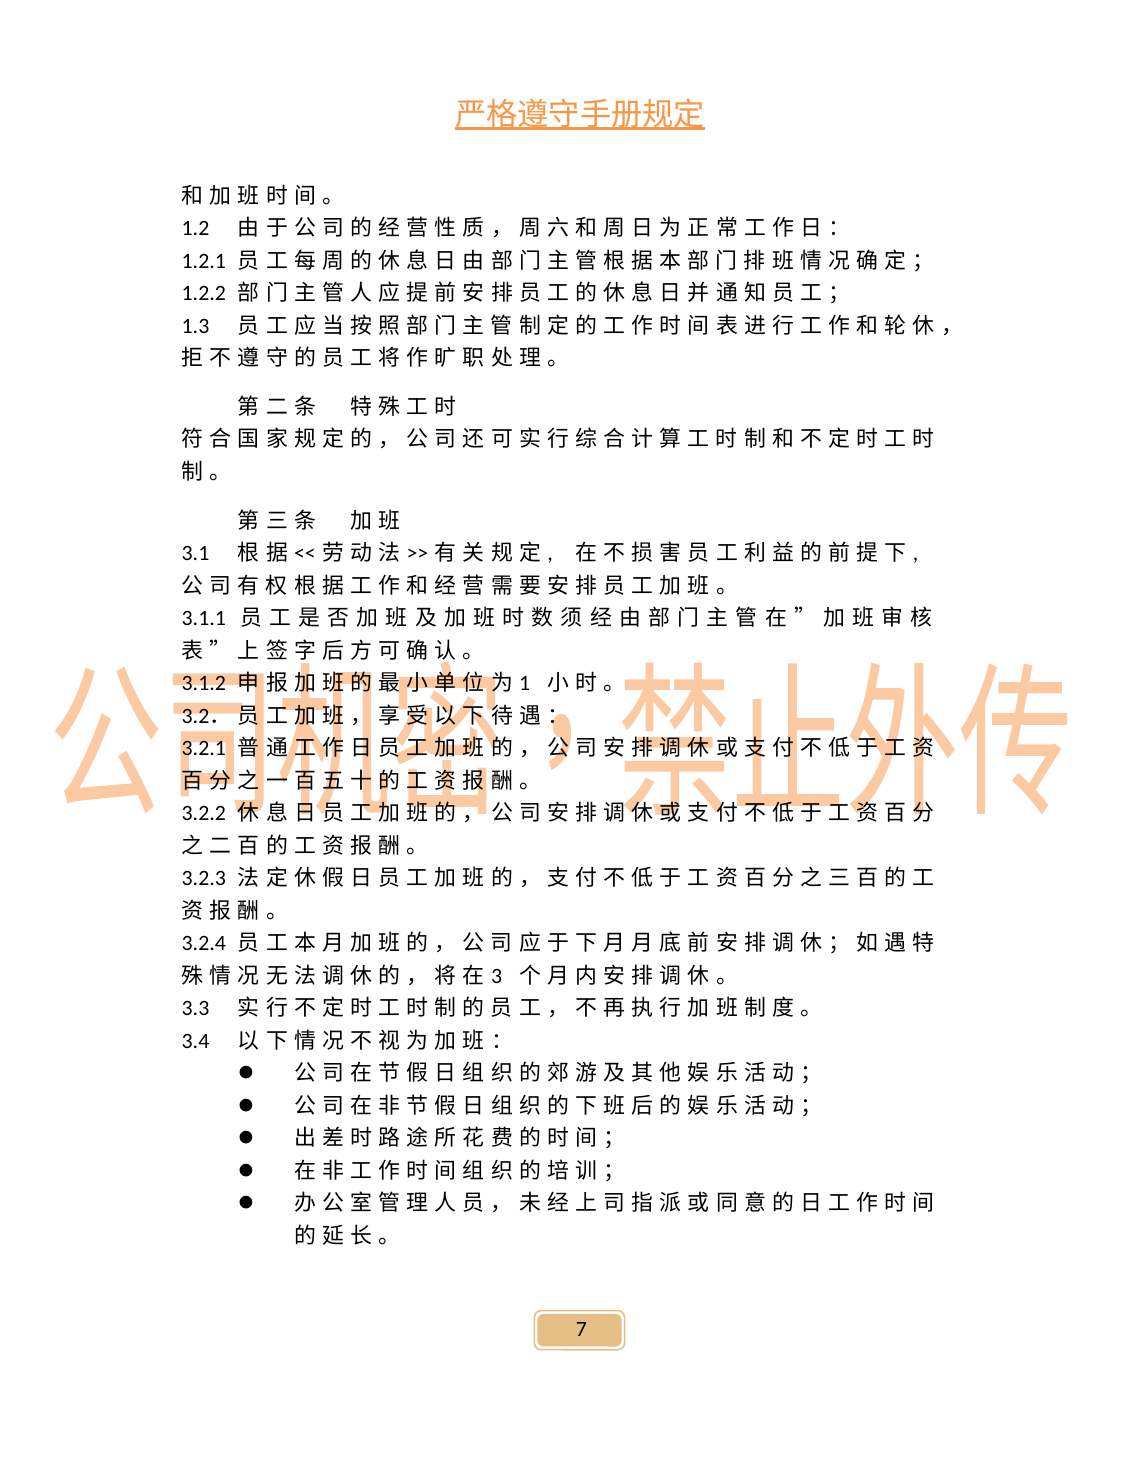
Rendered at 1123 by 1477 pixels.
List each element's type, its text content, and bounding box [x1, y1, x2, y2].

text 员工每周的休息日由部门主管根据本部门排班情况确定； [181, 242, 941, 275]
text 休息日员工加班的，公司安排调休或支付不低于工资百分之二百的工资报酬。 [181, 795, 941, 860]
text 3.4 以下情况不视为加班： [181, 1022, 941, 1055]
text 申报加班的最小单位为1小时。 [181, 665, 941, 697]
text 3.2．员工加班，享受以下待遇： [181, 697, 941, 730]
text 3.1 根据<<劳动法>>有关规定,在不损害员工利益的前提下,公司有权根据工作和经营需要安排员工加班。 [181, 535, 941, 600]
text 普通工作日员工加班的，公司安排调休或支付不低于工资百分之一百五十的工资报酬。 [181, 730, 941, 795]
text 第二条 特殊工时 [181, 388, 941, 421]
text 1.2 由于公司的经营性质，周六和周日为正常工作日： [181, 210, 941, 242]
text 员工是否加班及加班时数须经由部门主管在”加班审核表”上签字后方可确认。 [181, 600, 941, 665]
text 3.3 实行不定时工时制的员工，不再执行加班制度。 [181, 990, 941, 1022]
text 办公室管理人员，未经上司指派或同意的日工作时间的延长。 [232, 1185, 941, 1250]
text 公司在非节假日组织的下班后的娱乐活动； [232, 1087, 941, 1120]
text 部门主管人应提前安排员工的休息日并通知员工； [181, 275, 941, 307]
text 法定休假日员工加班的，支付不低于工资百分之三百的工资报酬。 [181, 860, 941, 925]
text 员工本月加班的，公司应于下月月底前安排调休；如遇特殊情况无法调休的，将在3个月内安排调休。 [181, 925, 941, 990]
text 1.3 员工应当按照部门主管制定的工作时间表进行工作和轮休，拒不遵守的员工将作旷职处理。 [181, 307, 941, 372]
text 公司在节假日组织的郊游及其他娱乐活动； [232, 1055, 941, 1087]
text 在非工作时间组织的培训； [232, 1152, 941, 1185]
text 符合国家规定的，公司还可实行综合计算工时制和不定时工时制。 [181, 421, 941, 486]
text 第三条 加班 [181, 502, 941, 535]
text 出差时路途所花费的时间； [232, 1120, 941, 1152]
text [181, 177, 941, 210]
